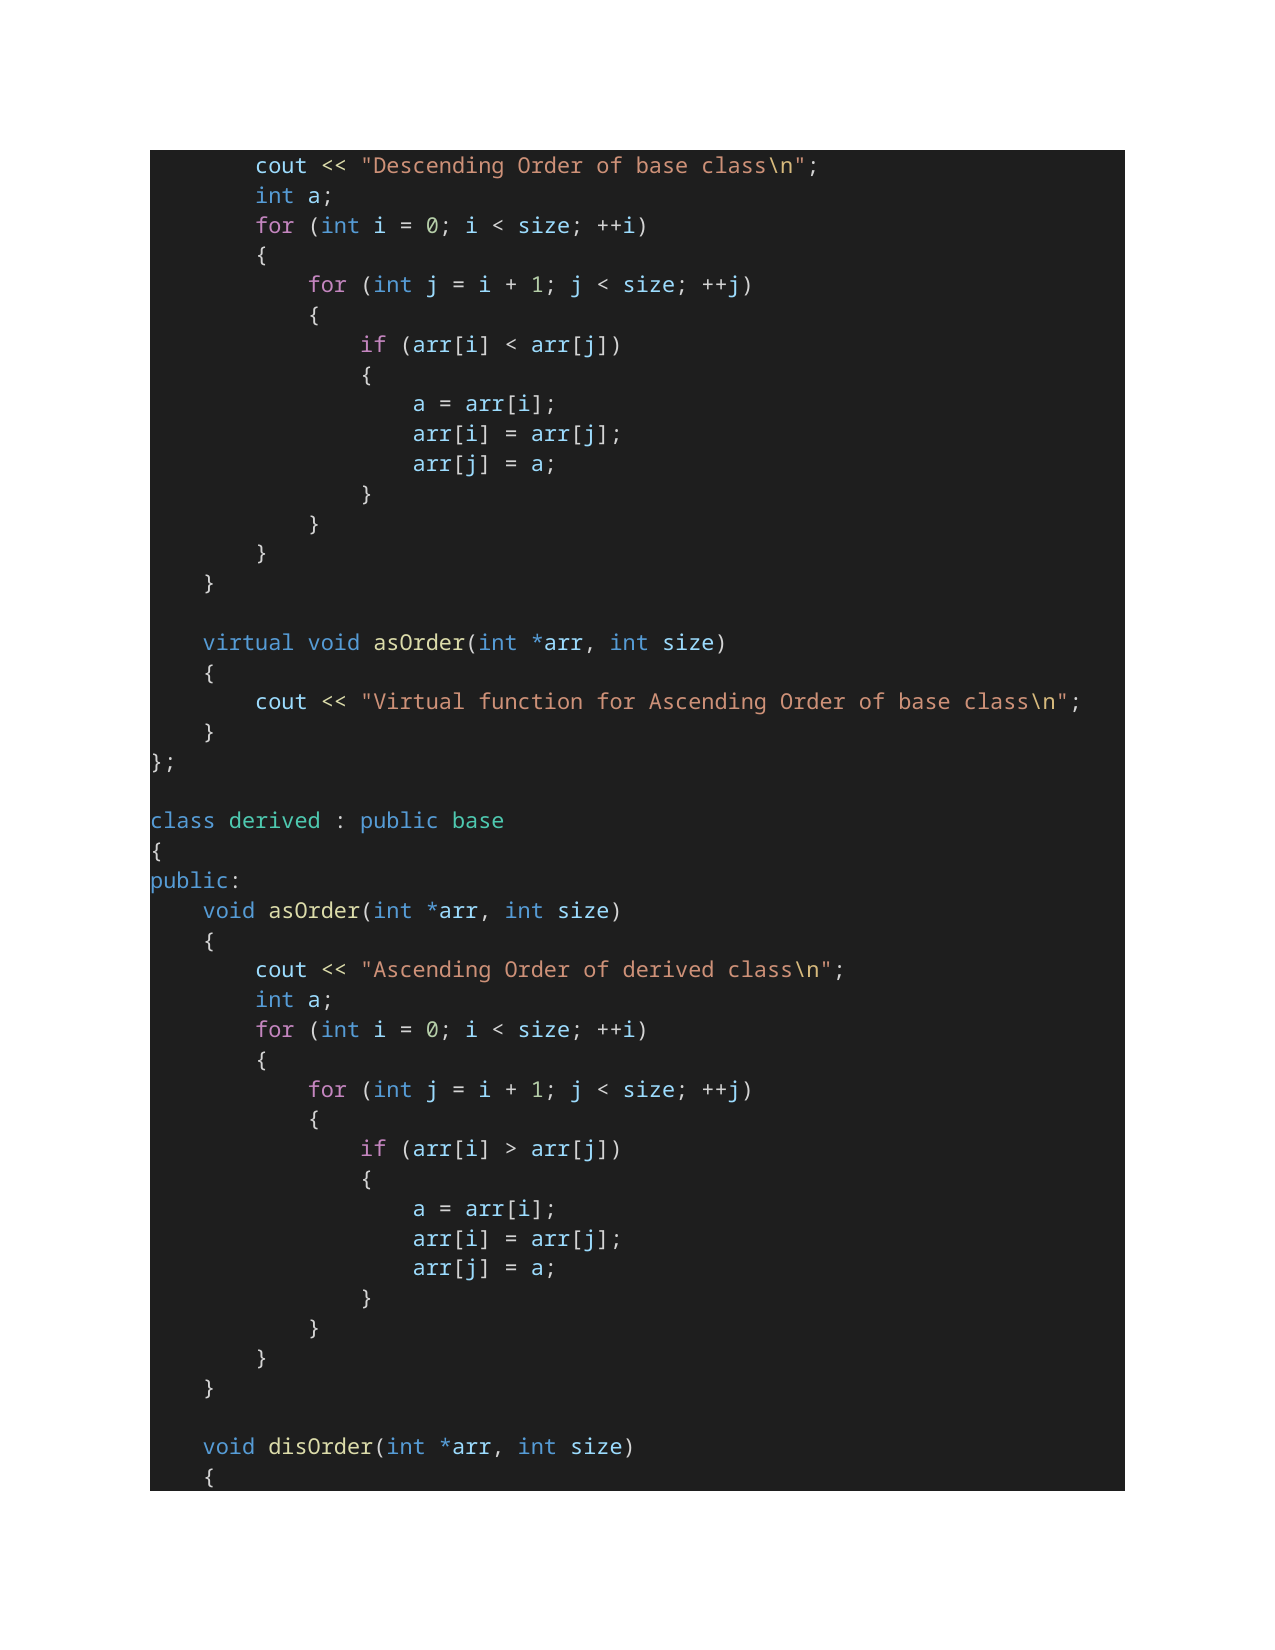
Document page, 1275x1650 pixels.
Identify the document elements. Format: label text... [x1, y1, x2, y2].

text } [150, 1312, 1125, 1342]
text }; [150, 746, 1125, 776]
text { [150, 1044, 1125, 1073]
text for (int i = 0; i < size; ++i) [150, 209, 1125, 239]
text { [150, 1163, 1125, 1193]
text public: [150, 865, 1125, 895]
text arr[i] = arr[j]; [150, 418, 1125, 448]
text } [150, 1282, 1125, 1312]
text { [150, 1461, 1125, 1491]
text { [150, 656, 1125, 686]
text } [150, 537, 1125, 567]
text cout << "Virtual function for Ascending Order of base class\n"; [150, 686, 1125, 716]
text { [150, 299, 1125, 329]
text arr[j] = a; [150, 448, 1125, 478]
text { [150, 835, 1125, 865]
text } [150, 567, 1125, 597]
text { [150, 1103, 1125, 1133]
text { [150, 924, 1125, 954]
text void disOrder(int *arr, int size) [150, 1431, 1125, 1461]
text class derived : public base [150, 805, 1125, 835]
text { [150, 358, 1125, 388]
text for (int j = i + 1; j < size; ++j) [150, 269, 1125, 299]
text } [150, 507, 1125, 537]
text } [150, 1371, 1125, 1401]
text for (int i = 0; i < size; ++i) [150, 1014, 1125, 1044]
text cout << "Descending Order of base class\n"; [150, 150, 1125, 180]
text cout << "Ascending Order of derived class\n"; [150, 954, 1125, 984]
text { [150, 239, 1125, 269]
text virtual void asOrder(int *arr, int size) [150, 627, 1125, 656]
text for (int j = i + 1; j < size; ++j) [150, 1073, 1125, 1103]
text void asOrder(int *arr, int size) [150, 895, 1125, 924]
text } [150, 716, 1125, 746]
text a = arr[i]; [150, 1193, 1125, 1222]
text int a; [150, 984, 1125, 1014]
text arr[j] = a; [150, 1252, 1125, 1282]
text if (arr[i] < arr[j]) [150, 329, 1125, 358]
text arr[i] = arr[j]; [150, 1222, 1125, 1252]
text a = arr[i]; [150, 388, 1125, 418]
text if (arr[i] > arr[j]) [150, 1133, 1125, 1163]
text } [150, 1342, 1125, 1371]
text int a; [150, 180, 1125, 209]
text } [150, 478, 1125, 507]
